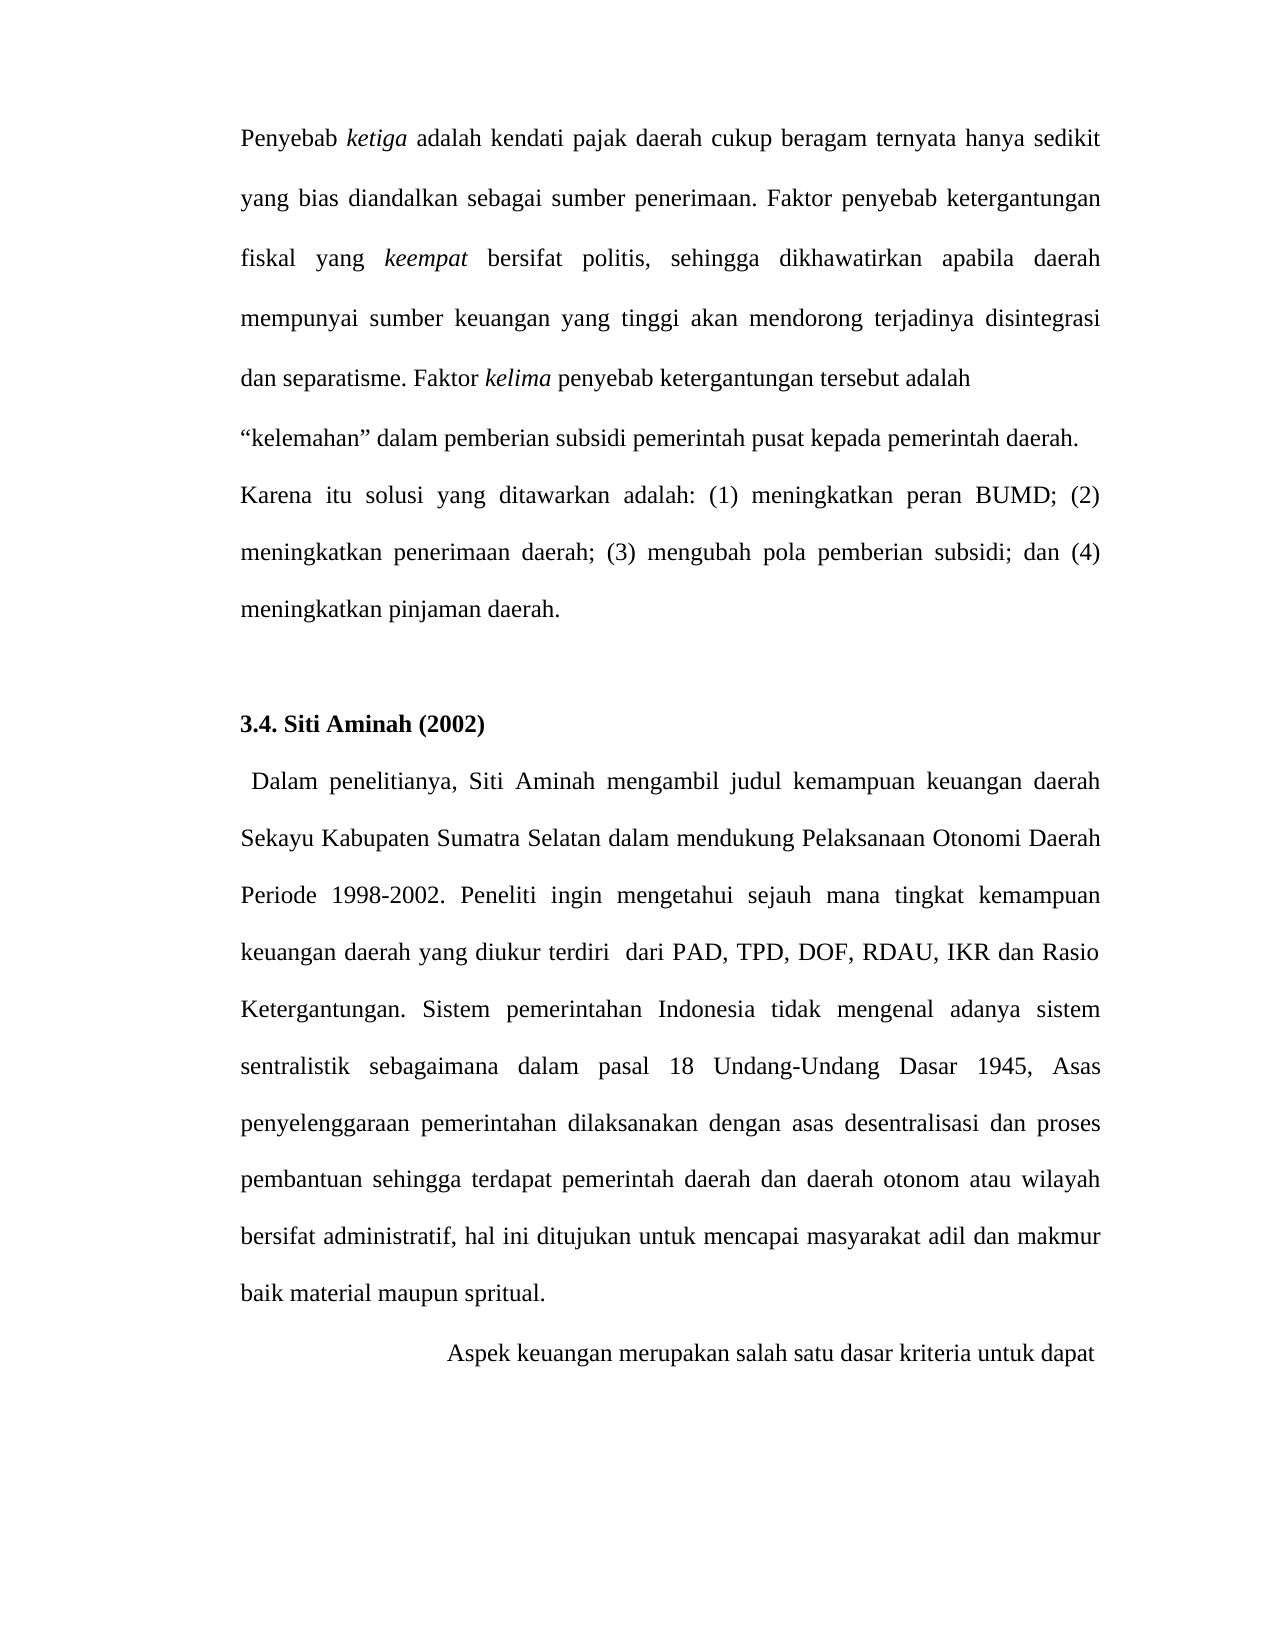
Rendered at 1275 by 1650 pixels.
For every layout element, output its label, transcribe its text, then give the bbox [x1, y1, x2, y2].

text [240, 123, 1101, 391]
text “kelemahan” dalam pemberian subsidi pemerintah pusat kepada pemerintah daerah. [240, 423, 1101, 452]
text Aspek keuangan merupakan salah satu dasar kriteria untuk dapat [240, 1338, 1101, 1367]
subtitle 3.4. Siti Aminah (2002) [240, 709, 1095, 738]
text Dalam penelitianya, Siti Aminah mengambil judul kemampuan keuangan daerah Sekayu Kabupaten Sumatra Selatan dalam mendukung Pelaksanaan Otonomi Daerah Periode 1998-2002. Peneliti ingin mengetahui sejauh mana tingkat kemampuan keuangan daerah yang diukur terdiri dari PAD, TPD, DOF, RDAU, IKR dan Rasio Ketergantungan. Sistem pemerintahan Indonesia tidak mengenal adanya sistem sentralistik sebagaimana dalam pasal 18 Undang-Undang Dasar 1945, Asas penyelenggaraan pemerintahan dilaksanakan dengan asas desentralisasi dan proses pembantuan sehingga terdapat pemerintah daerah dan daerah otonom atau wilayah bersifat administratif, hal ini ditujukan untuk mencapai masyarakat adil dan makmur baik material maupun spritual. [240, 766, 1101, 1307]
text Karena itu solusi yang ditawarkan adalah: (1) meningkatkan peran BUMD; (2) meningkatkan penerimaan daerah; (3) mengubah pola pemberian subsidi; dan (4) meningkatkan pinjaman daerah. [240, 480, 1101, 623]
